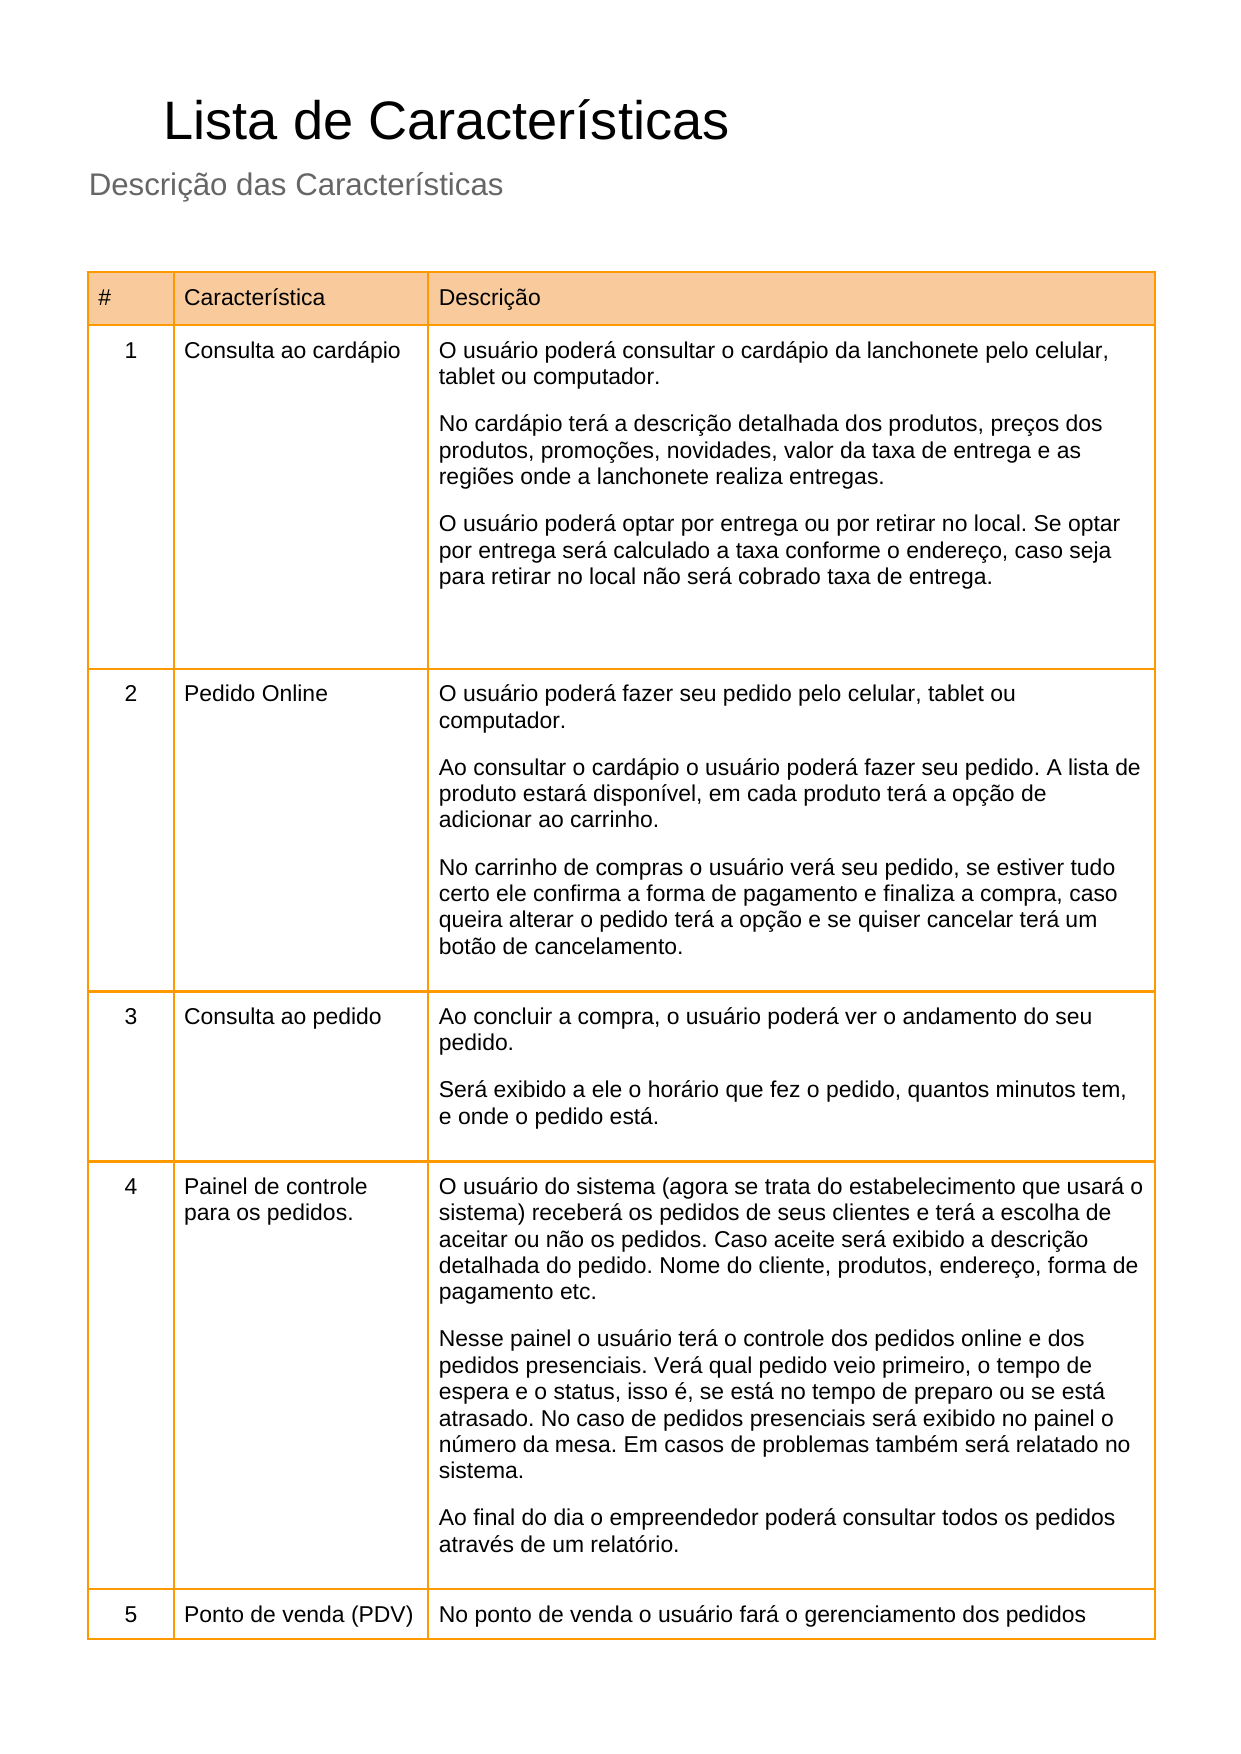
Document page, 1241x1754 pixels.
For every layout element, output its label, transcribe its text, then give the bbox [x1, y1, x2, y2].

table_header Descrição [429, 273, 1154, 324]
title Lista de Características [88, 88, 1090, 151]
table_cell 5 [89, 1590, 173, 1638]
table_cell Pedido Online [175, 670, 427, 990]
table_cell Consulta ao cardápio [175, 326, 427, 668]
table_cell Ao concluir a compra, o usuário poderá ver o andamento do seu pedido. Será exibido a ele o horário que fez o pedido, quantos minutos tem, e onde o pedido está. [429, 993, 1154, 1160]
table_cell O usuário poderá fazer seu pedido pelo celular, tablet ou computador. Ao consultar o cardápio o usuário poderá fazer seu pedido. A lista de produto estará disponível, em cada produto terá a opção de adicionar ao carrinho. No carrinho de compras o usuário verá seu pedido, se estiver tudo certo ele confirma a forma de pagamento e finaliza a compra, caso queira alterar o pedido terá a opção e se quiser cancelar terá um botão de cancelamento. [429, 670, 1154, 990]
table_cell 1 [89, 326, 173, 668]
table_cell O usuário poderá consultar o cardápio da lanchonete pelo celular, tablet ou computador. No cardápio terá a descrição detalhada dos produtos, preços dos produtos, promoções, novidades, valor da taxa de entrega e as regiões onde a lanchonete realiza entregas. O usuário poderá optar por entrega ou por retirar no local. Se optar por entrega será calculado a taxa conforme o endereço, caso seja para retirar no local não será cobrado taxa de entrega. [429, 326, 1154, 668]
table_cell Consulta ao pedido [175, 993, 427, 1160]
table_cell 2 [89, 670, 173, 990]
table_cell O usuário do sistema (agora se trata do estabelecimento que usará o sistema) receberá os pedidos de seus clientes e terá a escolha de aceitar ou não os pedidos. Caso aceite será exibido a descrição detalhada do pedido. Nome do cliente, produtos, endereço, forma de pagamento etc. Nesse painel o usuário terá o controle dos pedidos online e dos pedidos presenciais. Verá qual pedido veio primeiro, o tempo de espera e o status, isso é, se está no tempo de preparo ou se está atrasado. No caso de pedidos presenciais será exibido no painel o número da mesa. Em casos de problemas também será relatado no sistema. Ao final do dia o empreendedor poderá consultar todos os pedidos através de um relatório. [429, 1163, 1154, 1588]
table_header # [89, 273, 173, 324]
table_header Característica [175, 273, 427, 324]
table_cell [429, 1590, 1154, 1638]
table_cell 4 [89, 1163, 173, 1588]
table_cell 3 [89, 993, 173, 1160]
subtitle Descrição das Características [88, 166, 1090, 202]
table_cell Painel de controle para os pedidos. [175, 1163, 427, 1588]
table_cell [175, 1590, 427, 1638]
